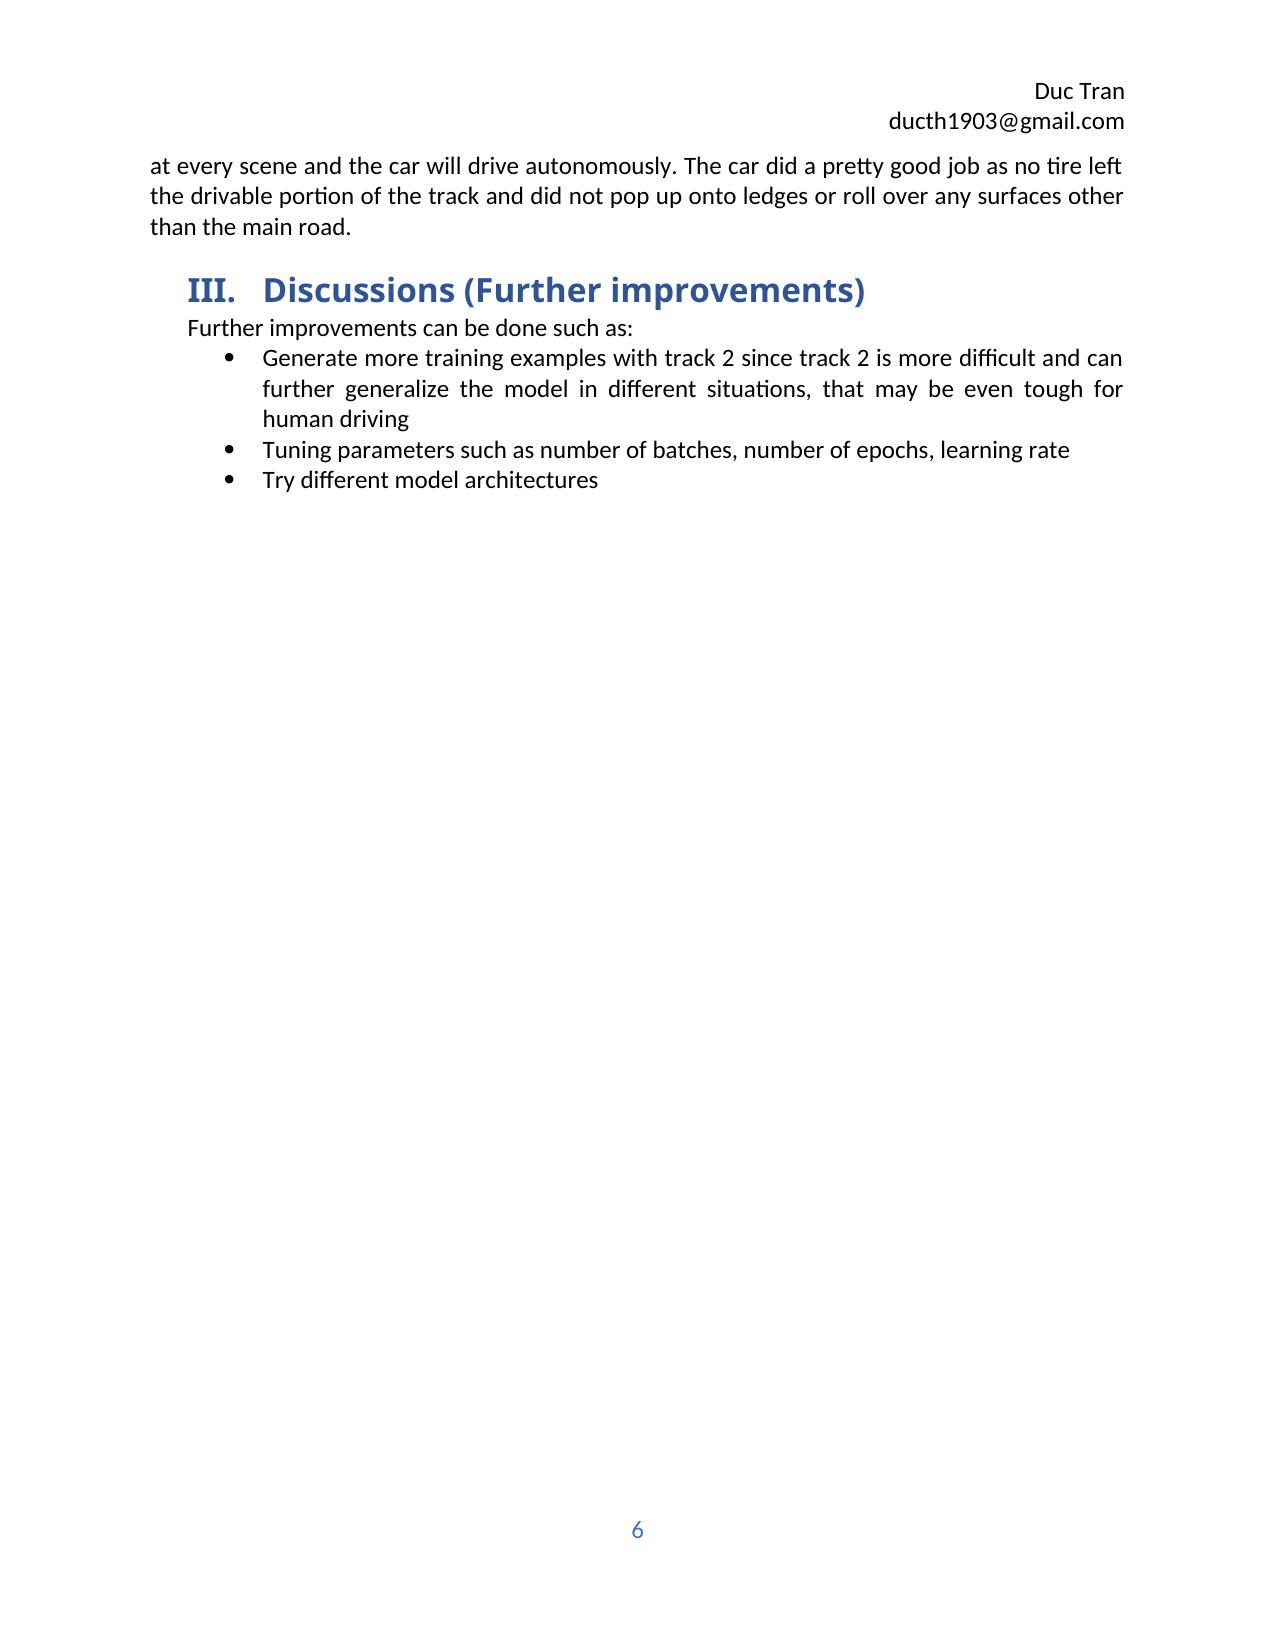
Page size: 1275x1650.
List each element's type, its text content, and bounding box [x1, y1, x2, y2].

list Tuning parameters such as number of batches, number of epochs, learning rate [225, 434, 1125, 464]
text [150, 150, 1125, 242]
list Generate more training examples with track 2 since track 2 is more difficult and can further generalize the model in different situations, that may be even tough for human driving [225, 342, 1125, 434]
subtitle Discussions (Further improvements) [187, 267, 1125, 312]
list Try different model architectures [225, 464, 1125, 495]
text Further improvements can be done such as: [150, 312, 1125, 342]
